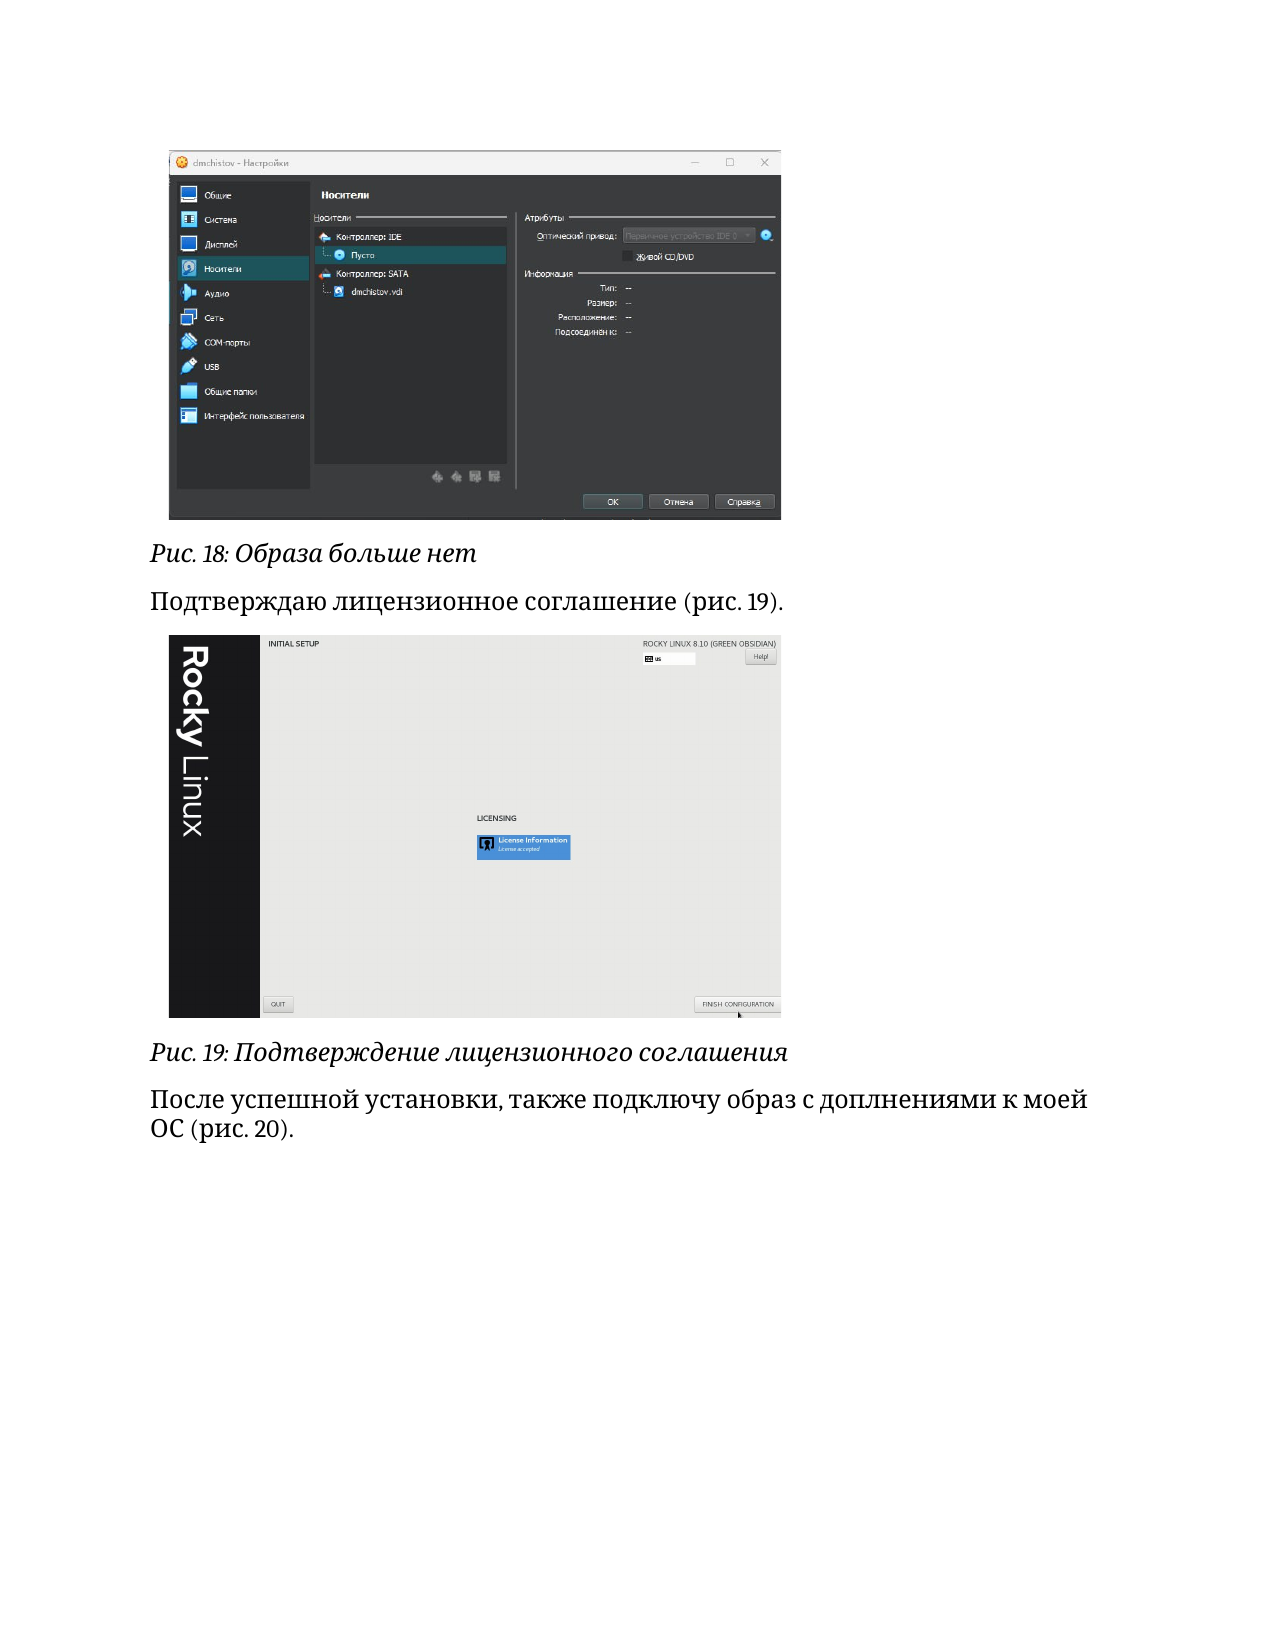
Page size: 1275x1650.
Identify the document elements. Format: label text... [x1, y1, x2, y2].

text После успешной установки, также подключу образ с доплнениями к моей ОС (рис. 20). [150, 1086, 1125, 1143]
text Рис. 18: Образа больше нет [150, 540, 1125, 569]
text Рис. 19: Подтверждение лицензионного соглашения [150, 1038, 1125, 1067]
picture [168, 150, 782, 520]
picture [168, 635, 782, 1018]
text Подтверждаю лицензионное соглашение (рис. 19). [150, 588, 1125, 617]
